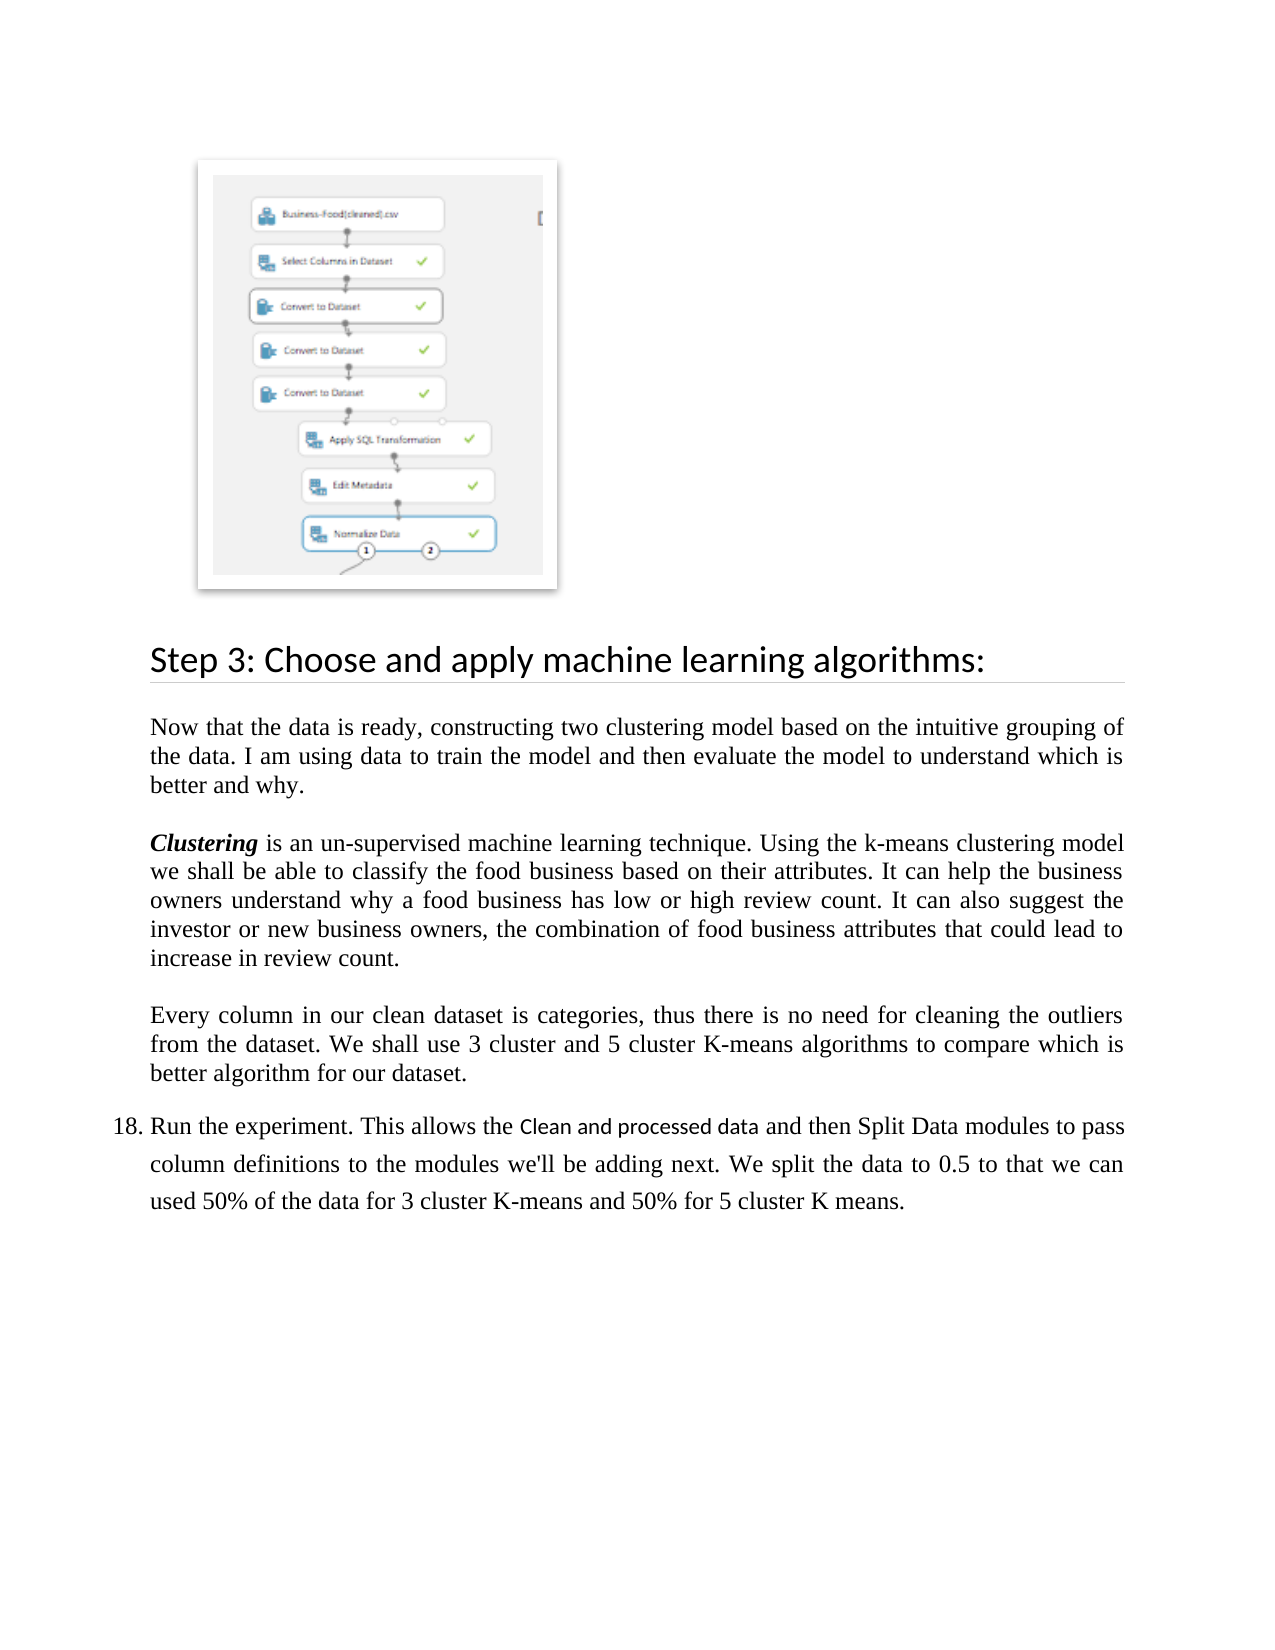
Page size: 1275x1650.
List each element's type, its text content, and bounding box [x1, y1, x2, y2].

text Every column in our clean dataset is categories, thus there is no need for cleaning the outliers from the dataset. We shall use 3 cluster and 5 cluster K-means algorithms to compare which is better algorithm for our dataset. [150, 1001, 1125, 1087]
list Run the experiment. This allows the Clean and processed data and then Split Data modules to pass column definitions to the modules we'll be adding next. We split the data to 0.5 to that we can used 50% of the data for 3 cluster K-means and 50% for 5 cluster K means. [112, 1102, 1125, 1215]
text Step 3: Choose and apply machine learning algorithms: [150, 636, 1125, 682]
picture [213, 175, 543, 575]
text Now that the data is ready, constructing two clustering model based on the intuitive grouping of the data. I am using data to train the model and then evaluate the model to understand which is better and why. [150, 712, 1125, 798]
text Clustering is an un-supervised machine learning technique. Using the k-means clustering model we shall be able to classify the food business based on their attributes. It can help the business owners understand why a food business has low or high review count. It can also suggest the investor or new business owners, the combination of food business attributes that could lead to increase in review count. [150, 828, 1125, 971]
